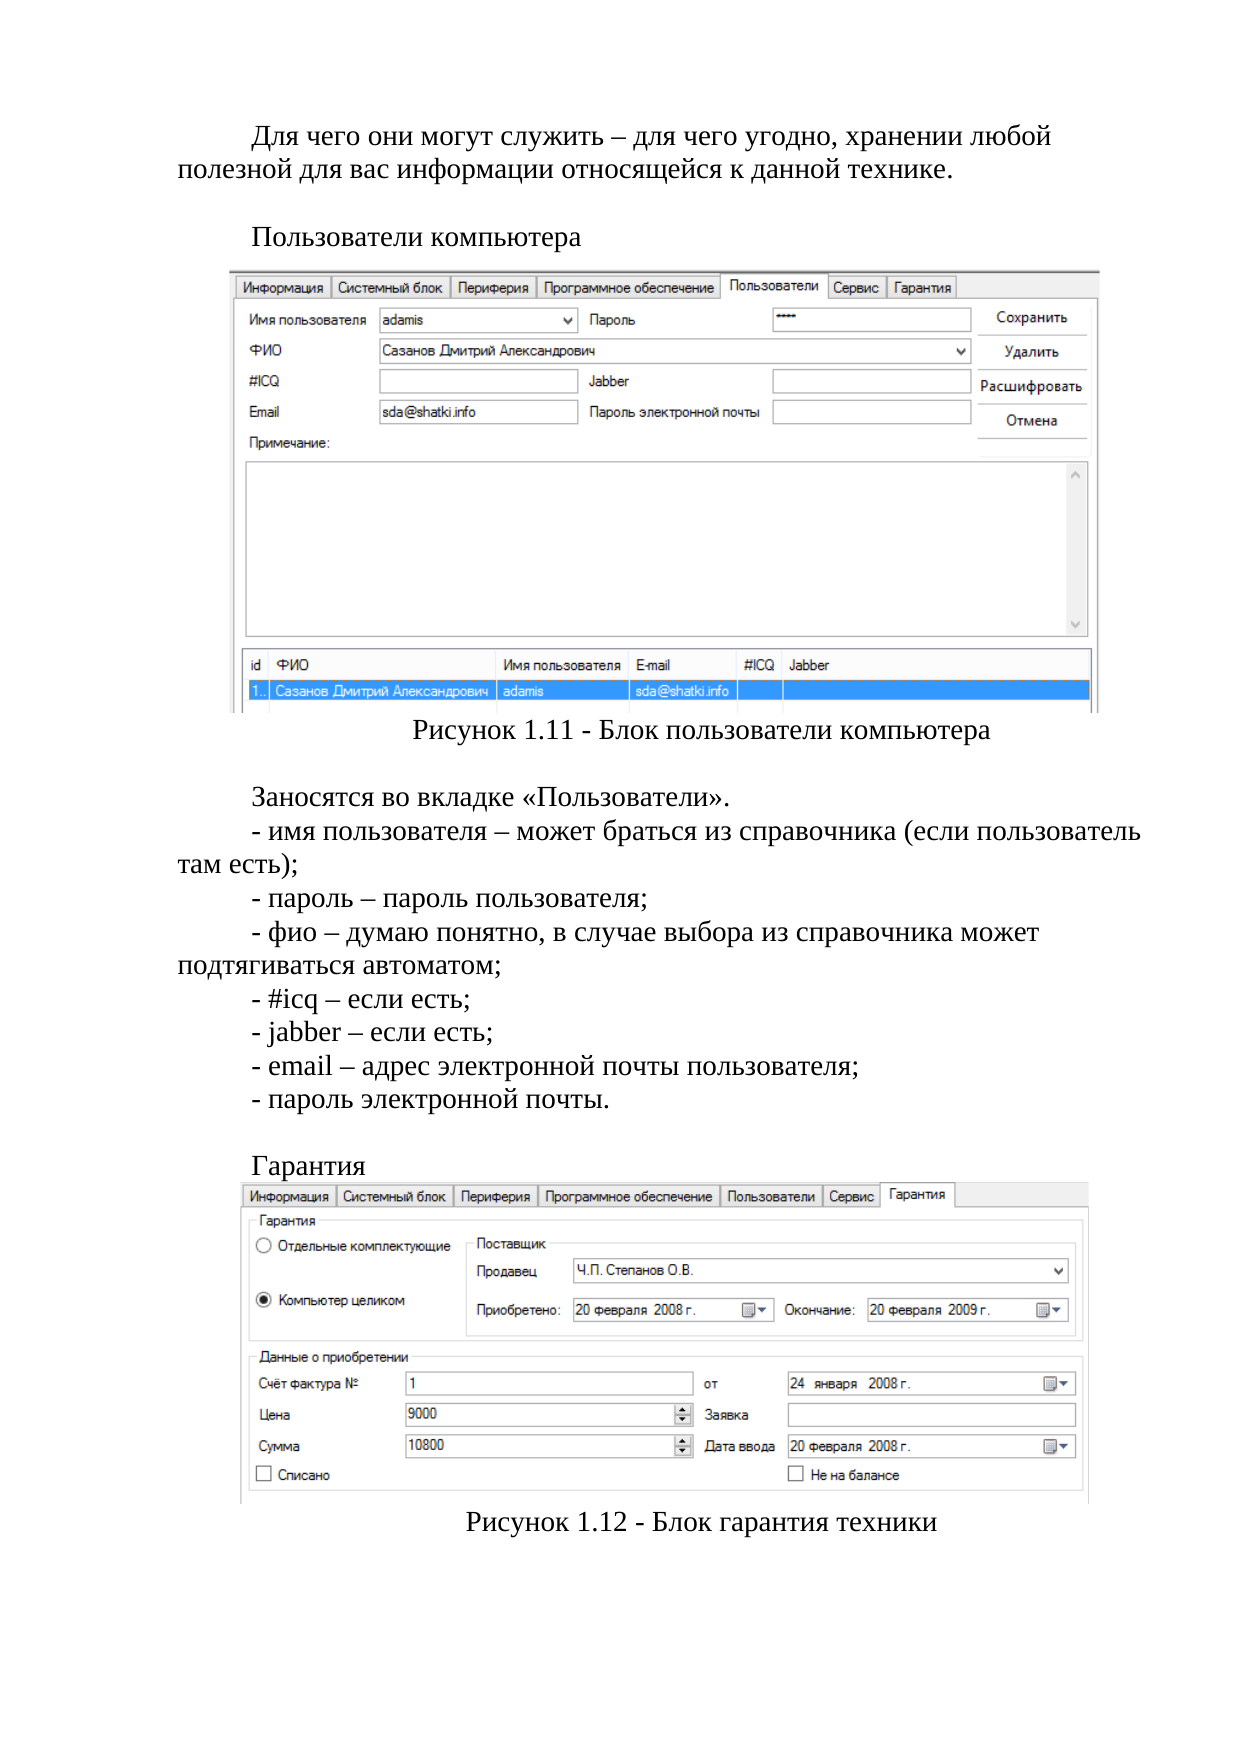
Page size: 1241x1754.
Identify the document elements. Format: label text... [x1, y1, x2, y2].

text Заносятся во вкладке «Пользователи». [177, 779, 1152, 813]
text - пароль электронной почты. [177, 1081, 1152, 1115]
text Гарантия [177, 1148, 1152, 1182]
text - jabber – если есть; [177, 1014, 1152, 1048]
text - имя пользователя – может браться из справочника (если пользователь там есть); [177, 813, 1152, 880]
text - фио – думаю понятно, в случае выбора из справочника может подтягиваться автоматом; [177, 914, 1152, 981]
text - #icq – если есть; [177, 981, 1152, 1014]
text - пароль – пароль пользователя; [177, 880, 1152, 914]
list Рисунок 1.12 - Блок гарантия техники [177, 1504, 1152, 1537]
text Пользователи компьютера [177, 219, 1152, 252]
list Рисунок 1.11 - Блок пользователи компьютера [177, 712, 1152, 746]
picture [229, 269, 1100, 713]
text Для чего они могут служить – для чего угодно, хранении любой полезной для вас информации относящейся к данной технике. [177, 118, 1152, 185]
picture [240, 1182, 1089, 1504]
text - email – адрес электронной почты пользователя; [177, 1048, 1152, 1081]
